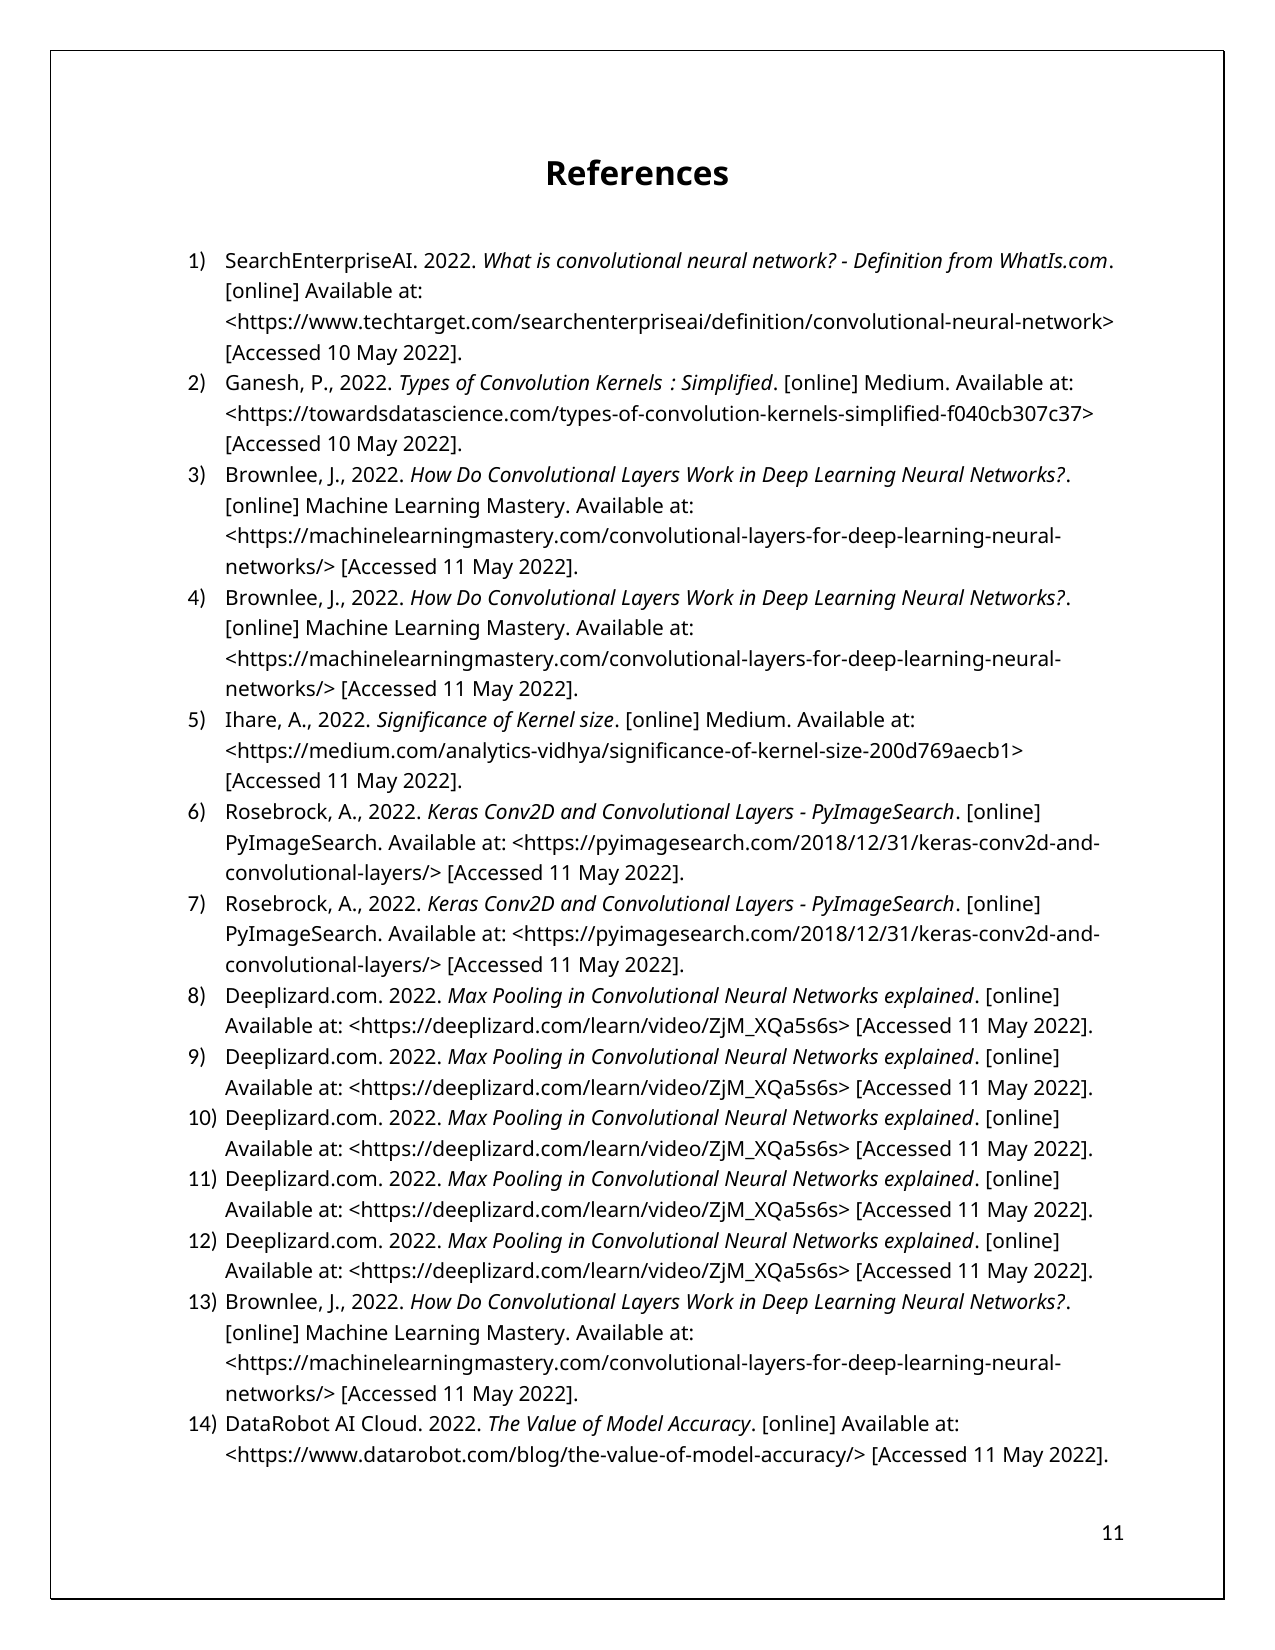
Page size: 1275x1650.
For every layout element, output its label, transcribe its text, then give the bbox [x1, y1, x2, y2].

list Rosebrock, A., 2022. Keras Conv2D and Convolutional Layers - PyImageSearch. [online] PyImageSearch. Available at: <https://pyimagesearch.com/2018/12/31/keras-conv2d-and-convolutional-layers/> [Accessed 11 May 2022]. [187, 889, 1124, 979]
list Brownlee, J., 2022. How Do Convolutional Layers Work in Deep Learning Neural Networks?. [online] Machine Learning Mastery. Available at: <https://machinelearningmastery.com/convolutional-layers-for-deep-learning-neural-networks/> [Accessed 11 May 2022]. [187, 1287, 1124, 1407]
subtitle References [150, 150, 1124, 195]
list Brownlee, J., 2022. How Do Convolutional Layers Work in Deep Learning Neural Networks?. [online] Machine Learning Mastery. Available at: <https://machinelearningmastery.com/convolutional-layers-for-deep-learning-neural-networks/> [Accessed 11 May 2022]. [187, 583, 1124, 703]
list Deeplizard.com. 2022. Max Pooling in Convolutional Neural Networks explained. [online] Available at: <https://deeplizard.com/learn/video/ZjM_XQa5s6s> [Accessed 11 May 2022]. [187, 1226, 1124, 1285]
list SearchEnterpriseAI. 2022. What is convolutional neural network? - Definition from WhatIs.com. [online] Available at: <https://www.techtarget.com/searchenterpriseai/definition/convolutional-neural-network> [Accessed 10 May 2022]. [187, 246, 1124, 366]
list Rosebrock, A., 2022. Keras Conv2D and Convolutional Layers - PyImageSearch. [online] PyImageSearch. Available at: <https://pyimagesearch.com/2018/12/31/keras-conv2d-and-convolutional-layers/> [Accessed 11 May 2022]. [187, 797, 1124, 887]
list Ganesh, P., 2022. Types of Convolution Kernels : Simplified. [online] Medium. Available at: <https://towardsdatascience.com/types-of-convolution-kernels-simplified-f040cb307c37> [Accessed 10 May 2022]. [187, 368, 1124, 458]
list Deeplizard.com. 2022. Max Pooling in Convolutional Neural Networks explained. [online] Available at: <https://deeplizard.com/learn/video/ZjM_XQa5s6s> [Accessed 11 May 2022]. [187, 1042, 1124, 1101]
list Deeplizard.com. 2022. Max Pooling in Convolutional Neural Networks explained. [online] Available at: <https://deeplizard.com/learn/video/ZjM_XQa5s6s> [Accessed 11 May 2022]. [187, 981, 1124, 1040]
list DataRobot AI Cloud. 2022. The Value of Model Accuracy. [online] Available at: <https://www.datarobot.com/blog/the-value-of-model-accuracy/> [Accessed 11 May 2022]. [187, 1409, 1124, 1469]
list Ihare, A., 2022. Significance of Kernel size. [online] Medium. Available at: <https://medium.com/analytics-vidhya/significance-of-kernel-size-200d769aecb1> [Accessed 11 May 2022]. [187, 705, 1124, 795]
list Brownlee, J., 2022. How Do Convolutional Layers Work in Deep Learning Neural Networks?. [online] Machine Learning Mastery. Available at: <https://machinelearningmastery.com/convolutional-layers-for-deep-learning-neural-networks/> [Accessed 11 May 2022]. [187, 460, 1124, 581]
list Deeplizard.com. 2022. Max Pooling in Convolutional Neural Networks explained. [online] Available at: <https://deeplizard.com/learn/video/ZjM_XQa5s6s> [Accessed 11 May 2022]. [187, 1103, 1124, 1162]
list Deeplizard.com. 2022. Max Pooling in Convolutional Neural Networks explained. [online] Available at: <https://deeplizard.com/learn/video/ZjM_XQa5s6s> [Accessed 11 May 2022]. [187, 1164, 1124, 1224]
